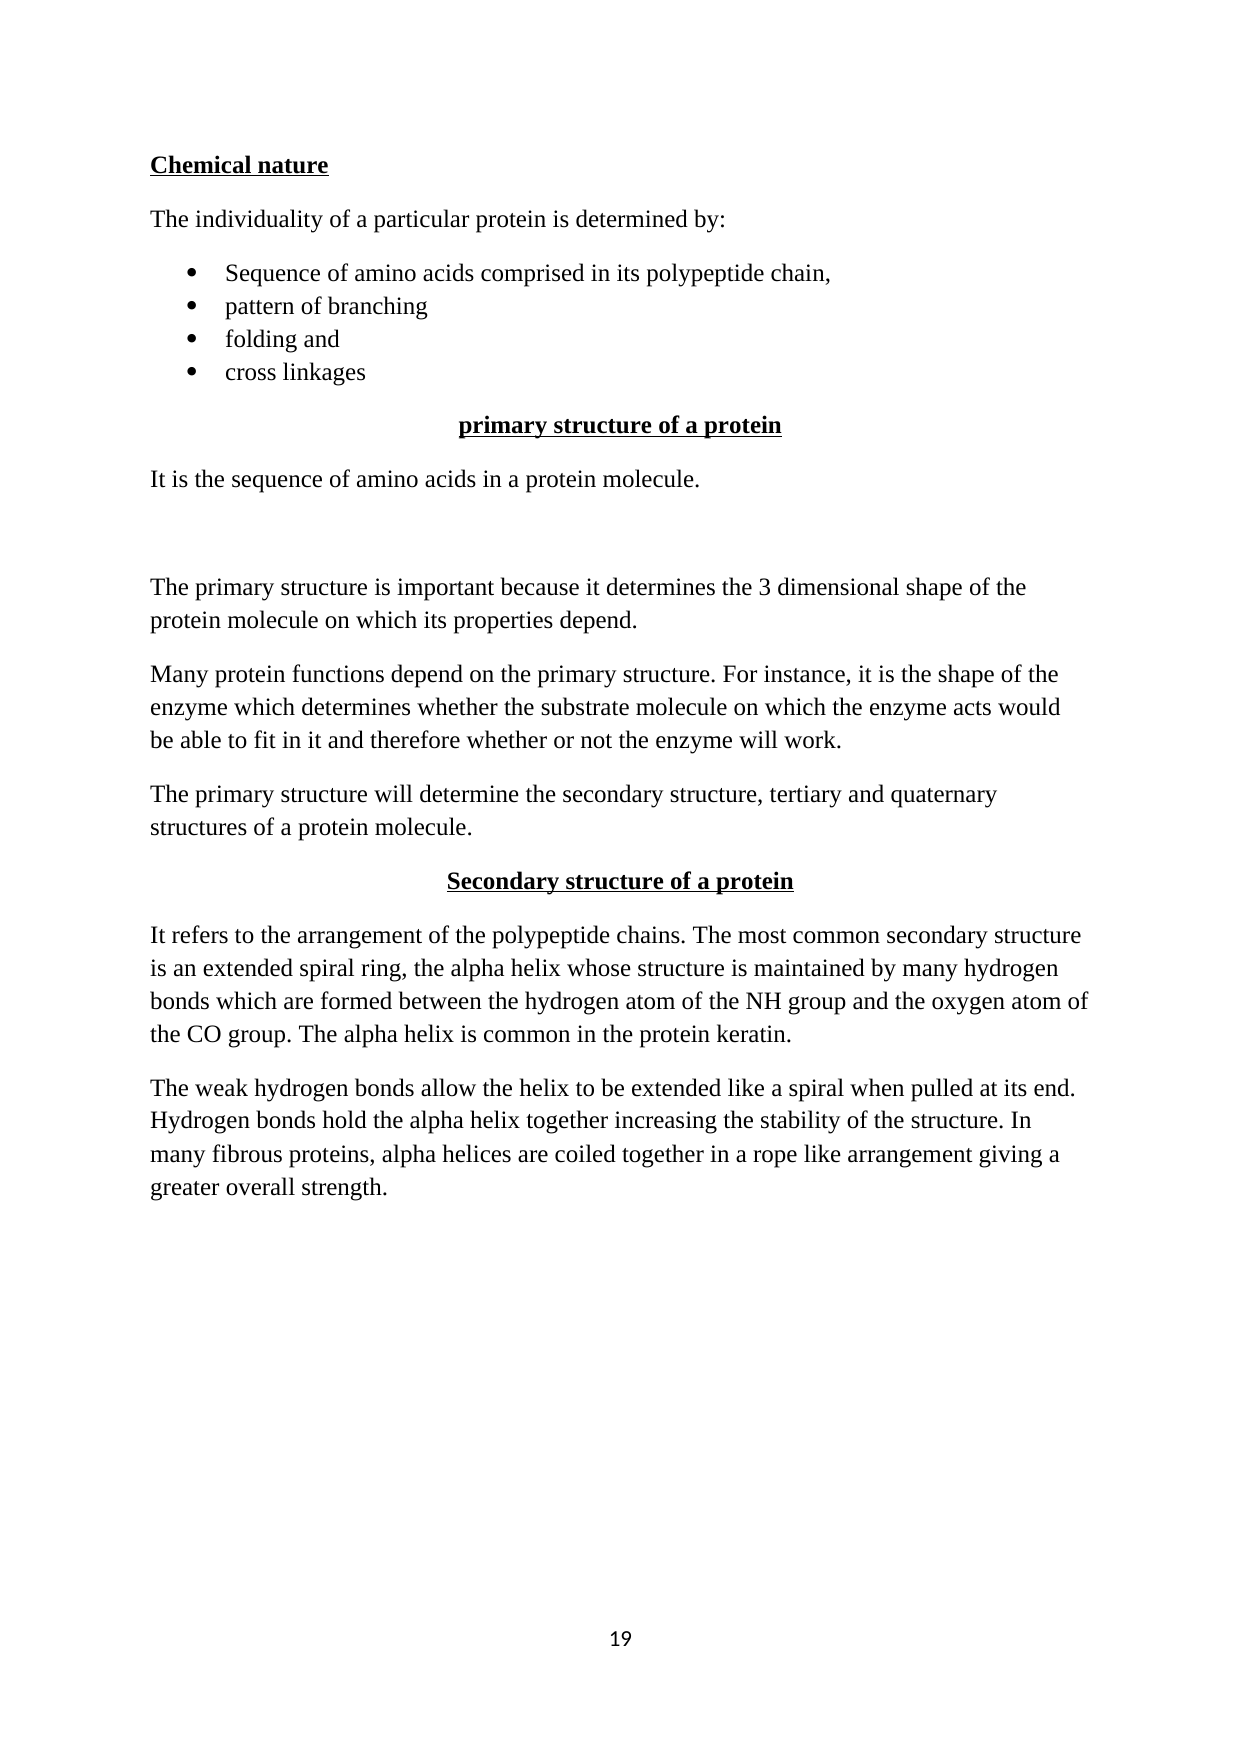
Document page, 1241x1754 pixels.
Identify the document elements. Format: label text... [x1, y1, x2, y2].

list pattern of branching [187, 291, 1090, 319]
text The primary structure will determine the secondary structure, tertiary and quaternary structures of a protein molecule. [150, 779, 1090, 841]
list folding and [187, 324, 1090, 352]
list Sequence of amino acids comprised in its polypeptide chain, [187, 258, 1090, 286]
text Many protein functions depend on the primary structure. For instance, it is the shape of the enzyme which determines whether the substrate molecule on which the enzyme acts would be able to fit in it and therefore whether or not the enzyme will work. [150, 659, 1090, 754]
text primary structure of a protein [150, 411, 1090, 439]
text Secondary structure of a protein [150, 866, 1090, 894]
text The primary structure is important because it determines the 3 dimensional shape of the protein molecule on which its properties depend. [150, 572, 1090, 634]
text It refers to the arrangement of the polypeptide chains. The most common secondary structure is an extended spiral ring, the alpha helix whose structure is maintained by many hydrogen bonds which are formed between the hydrogen atom of the NH group and the oxygen atom of the CO group. The alpha helix is common in the protein keratin. [150, 920, 1090, 1047]
text The weak hydrogen bonds allow the helix to be extended like a spiral when pulled at its end. Hydrogen bonds hold the alpha helix together increasing the stability of the structure. In many fibrous proteins, alpha helices are coiled together in a rope like arrangement giving a greater overall strength. [150, 1073, 1090, 1200]
text It is the sequence of amino acids in a protein molecule. [150, 464, 1090, 493]
text The individuality of a particular protein is determined by: [150, 204, 1090, 233]
list cross linkages [187, 357, 1090, 386]
text Chemical nature [150, 150, 1090, 179]
